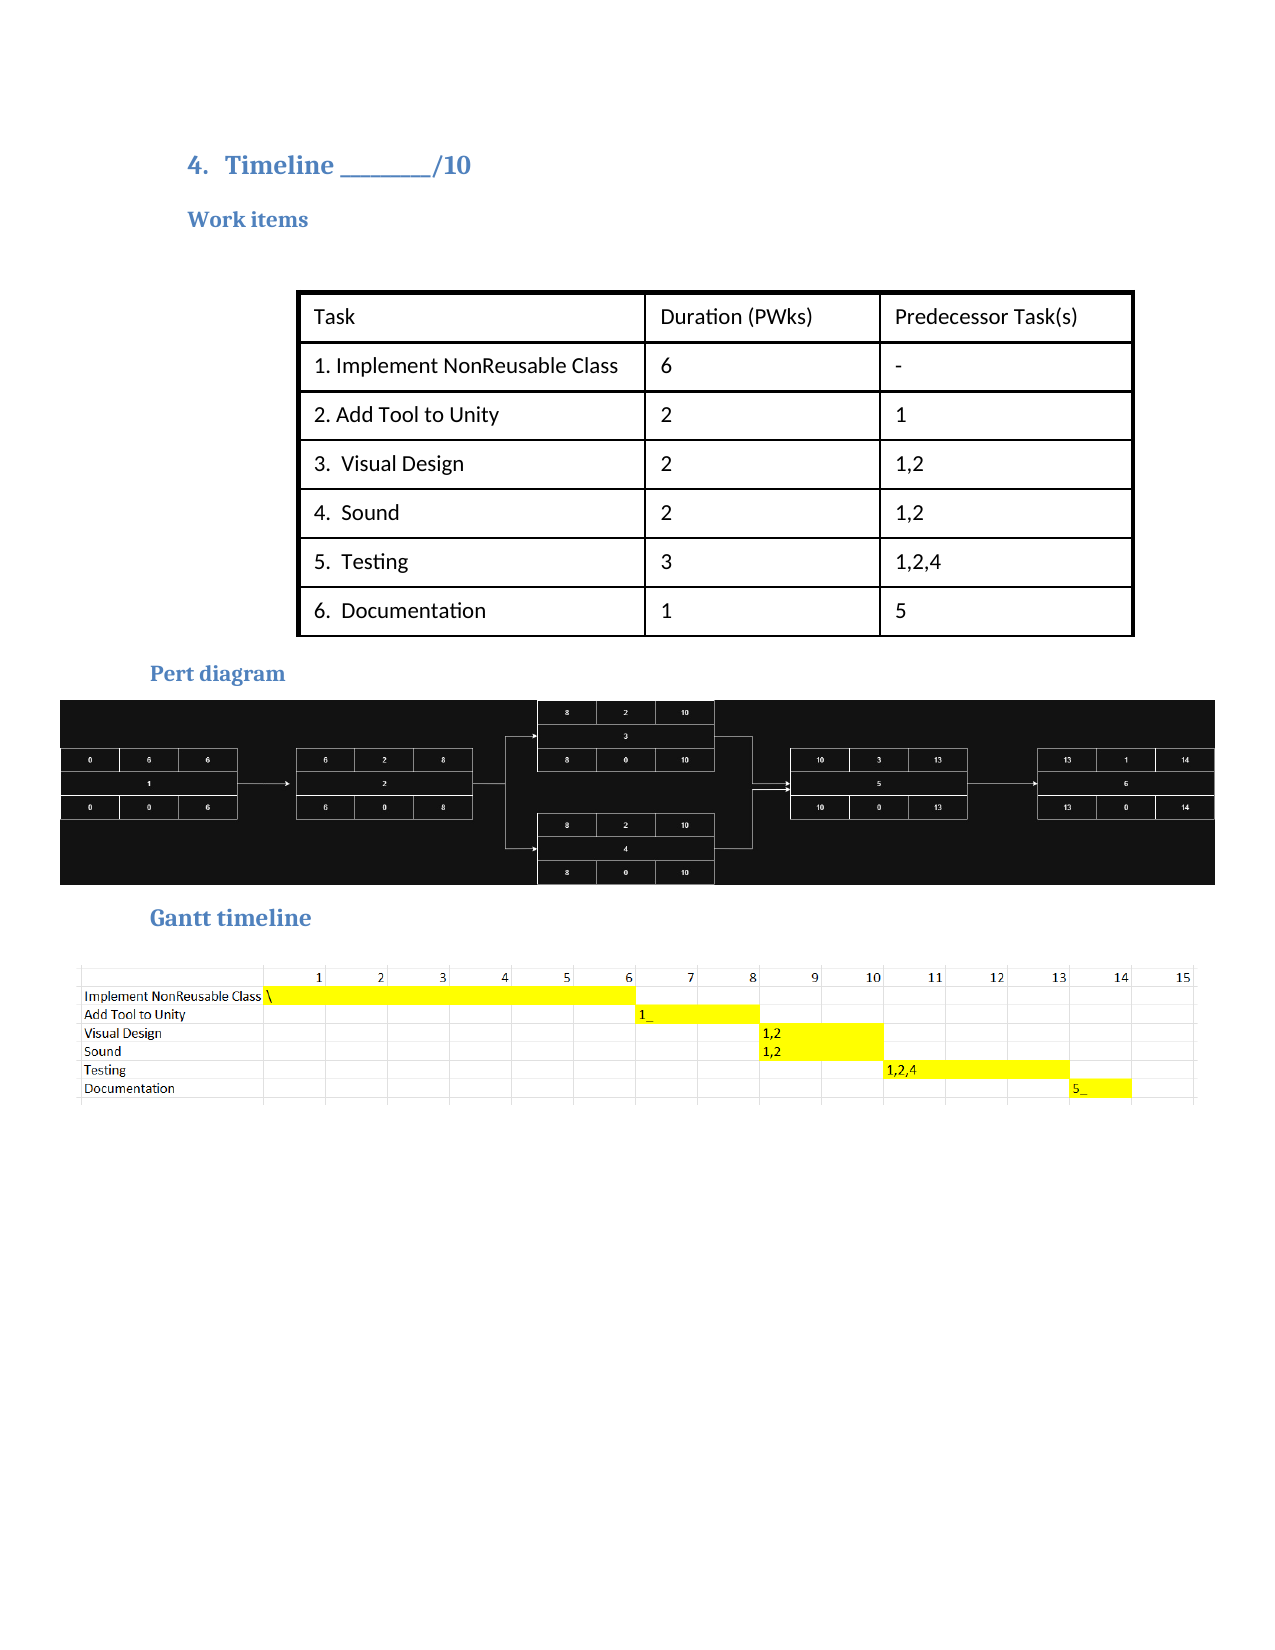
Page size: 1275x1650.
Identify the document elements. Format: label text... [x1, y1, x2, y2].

table_cell 2. Add Tool to Unity [301, 393, 644, 439]
table_cell 4. Sound [301, 490, 644, 537]
table_cell 5. Testing [301, 539, 644, 586]
table_cell 1,2 [881, 490, 1131, 537]
table_cell 2 [646, 441, 879, 488]
table_cell 1 [881, 393, 1131, 439]
table_header Duration (PWks) [646, 295, 879, 341]
table_cell 1 [646, 588, 879, 635]
subtitle Timeline _________/10 [187, 150, 1125, 181]
table_cell 2 [646, 393, 879, 439]
table_cell 2 [646, 490, 879, 537]
subtitle Work items [187, 207, 1125, 233]
picture [60, 700, 1215, 885]
table_cell 6. Documentation [301, 588, 644, 635]
table_cell 1,2,4 [881, 539, 1131, 586]
subtitle Gantt timeline [150, 904, 1125, 932]
table_cell - [881, 344, 1131, 390]
subtitle Pert diagram [150, 661, 1125, 687]
table_header Predecessor Task(s) [881, 295, 1131, 341]
table_cell 6 [646, 344, 879, 390]
table_cell 1,2 [881, 441, 1131, 488]
picture [76, 965, 1198, 1105]
table_cell 3 [646, 539, 879, 586]
table_cell 1. Implement NonReusable Class [301, 344, 644, 390]
table_cell 5 [881, 588, 1131, 635]
table_header Task [301, 295, 644, 341]
table_cell 3. Visual Design [301, 441, 644, 488]
